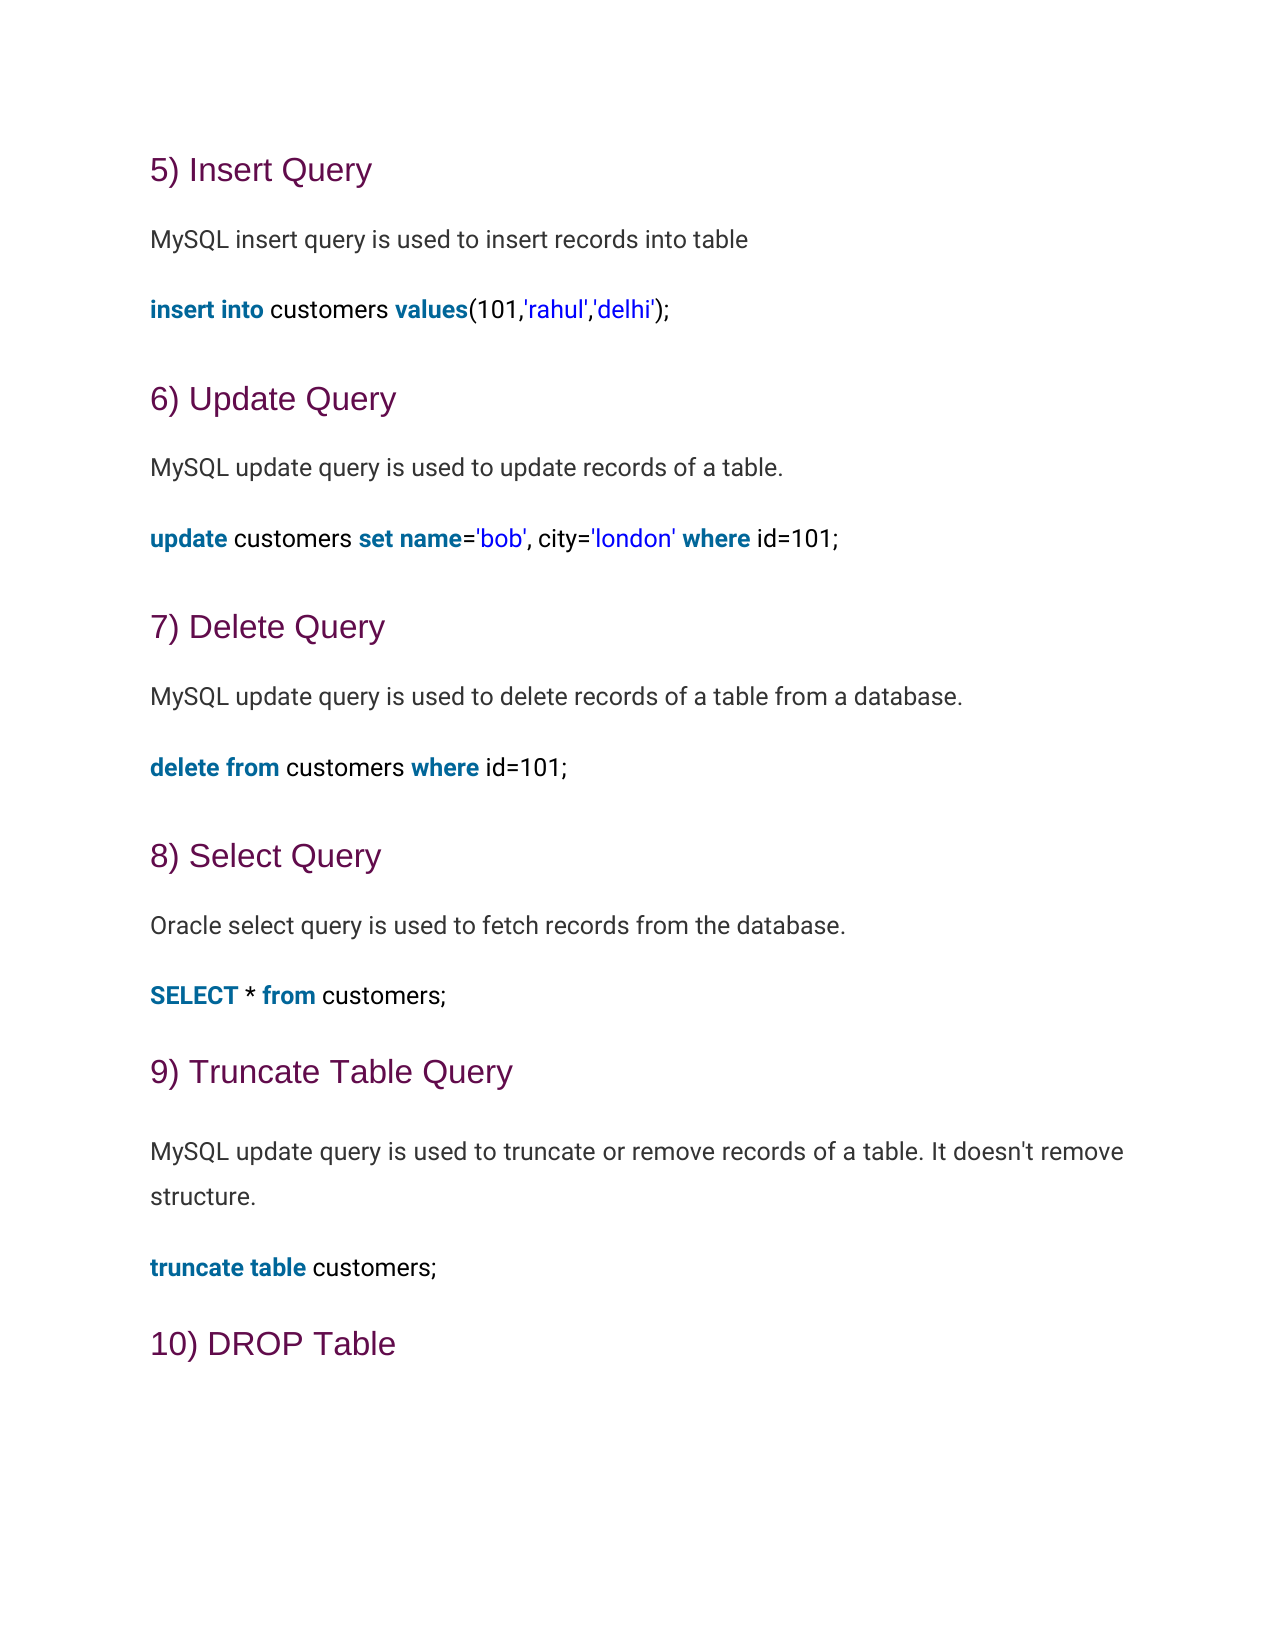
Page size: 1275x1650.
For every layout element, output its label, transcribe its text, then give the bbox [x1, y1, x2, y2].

text 10) DROP Table [150, 1324, 1129, 1362]
text MySQL insert query is used to insert records into table [150, 225, 1129, 254]
text MySQL update query is used to delete records of a table from a database. [150, 682, 1129, 711]
text MySQL update query is used to update records of a table. [150, 453, 1129, 483]
subtitle 8) Select Query [150, 836, 1129, 874]
text insert into customers values(101,'rahul','delhi'); [150, 296, 1129, 325]
text truncate table customers; [150, 1253, 1129, 1282]
subtitle 7) Delete Query [150, 607, 1129, 646]
text update customers set name='bob', city='london' where id=101; [150, 524, 1129, 553]
text SELECT * from customers; [150, 981, 1129, 1011]
text delete from customers where id=101; [150, 753, 1129, 782]
subtitle 6) Update Query [150, 379, 1129, 417]
subtitle 5) Insert Query [150, 150, 1125, 188]
text 9) Truncate Table Query [150, 1052, 1129, 1091]
text Oracle select query is used to fetch records from the database. [150, 911, 1129, 940]
text MySQL update query is used to truncate or remove records of a table. It doesn't remove structure. [150, 1137, 1129, 1212]
